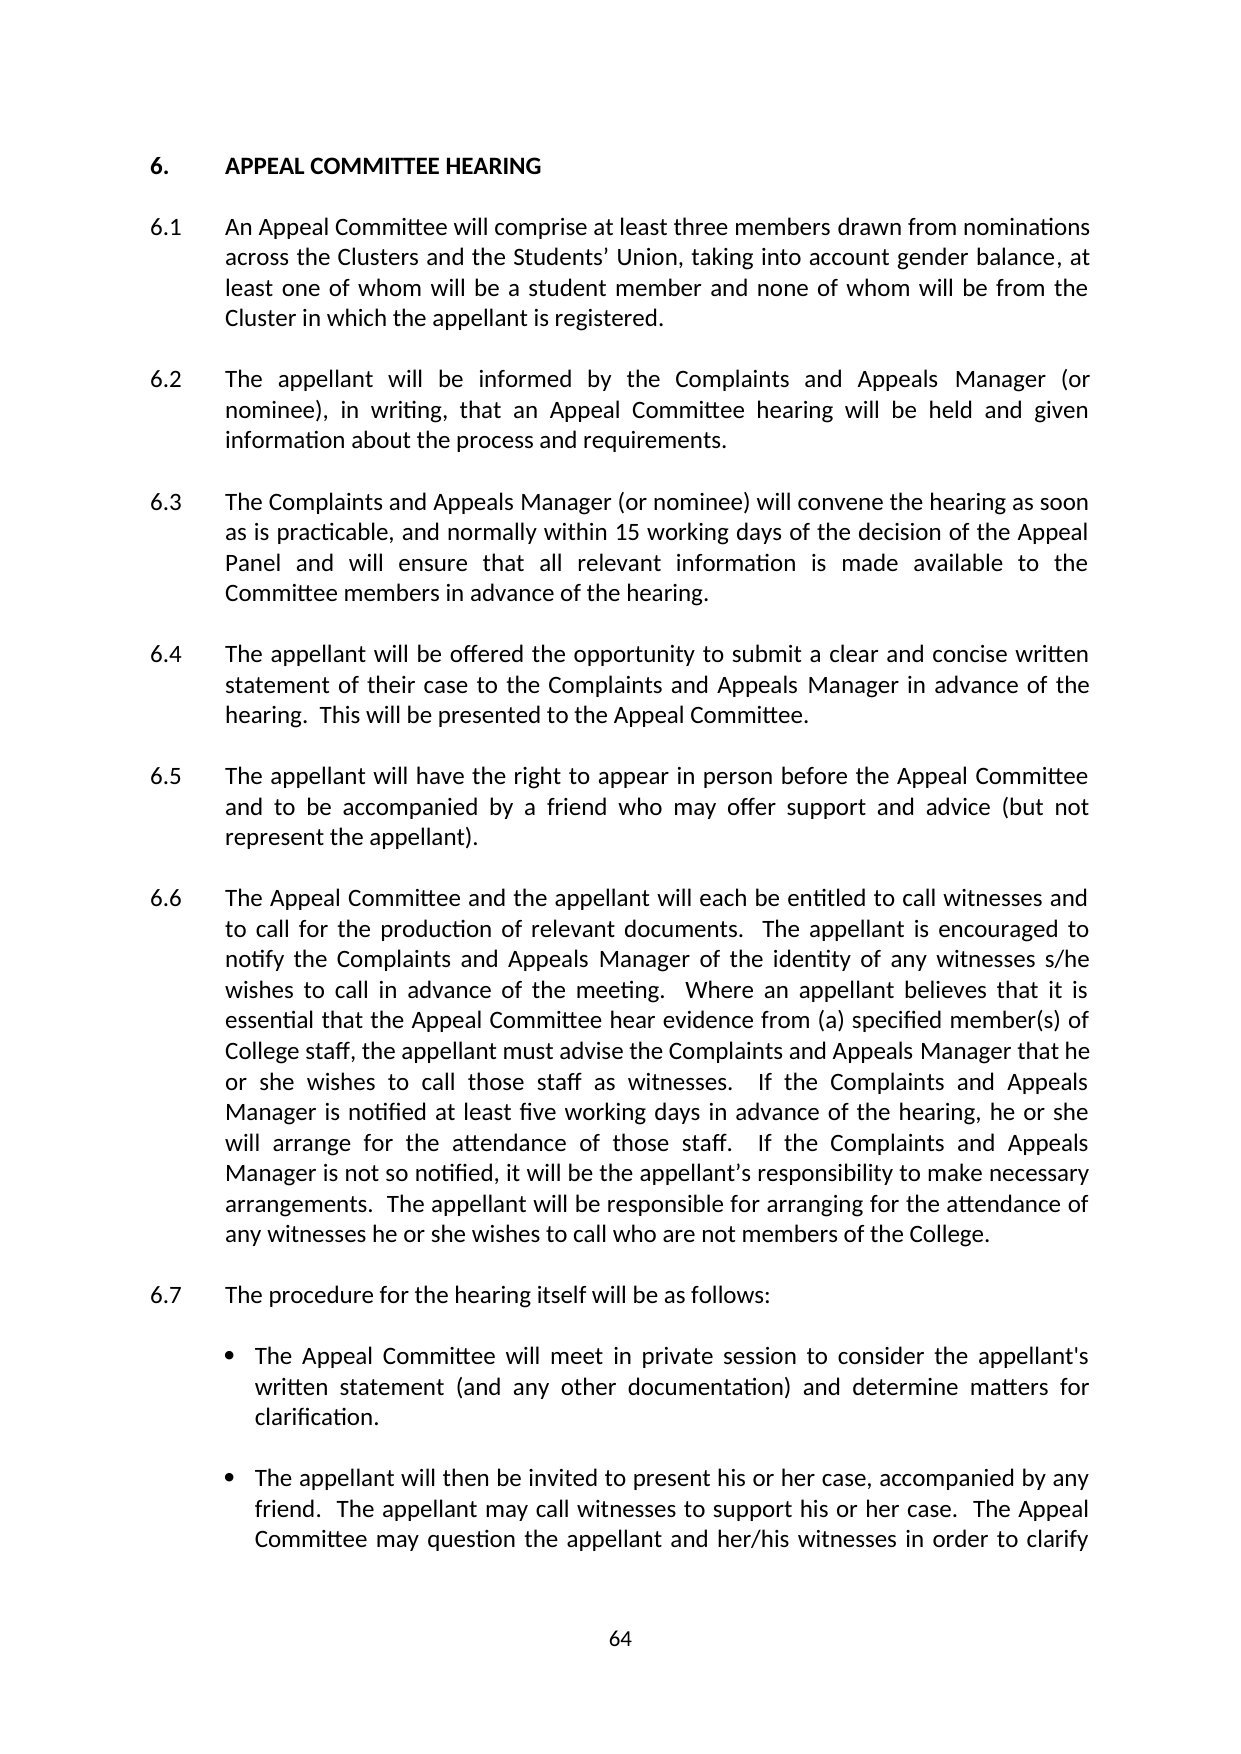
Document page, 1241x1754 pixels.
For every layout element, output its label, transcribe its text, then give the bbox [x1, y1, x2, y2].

list 6.2 The appellant will be informed by the Complaints and Appeals Manager (or nominee), in writing, that an Appeal Committee hearing will be held and given information about the process and requirements. [150, 364, 1090, 455]
list 6. APPEAL COMMITTEE HEARING [150, 150, 1090, 181]
list 6.4 The appellant will be offered the opportunity to submit a clear and concise written statement of their case to the Complaints and Appeals Manager in advance of the hearing. This will be presented to the Appeal Committee. [150, 638, 1090, 730]
list 6.3 The Complaints and Appeals Manager (or nominee) will convene the hearing as soon as is practicable, and normally within 15 working days of the decision of the Appeal Panel and will ensure that all relevant information is made available to the Committee members in advance of the hearing. [150, 486, 1090, 608]
list 6.6 The Appeal Committee and the appellant will each be entitled to call witnesses and to call for the production of relevant documents. The appellant is encouraged to notify the Complaints and Appeals Manager of the identity of any witnesses s/he wishes to call in advance of the meeting. Where an appellant believes that it is essential that the Appeal Committee hear evidence from (a) specified member(s) of College staff, the appellant must advise the Complaints and Appeals Manager that he or she wishes to call those staff as witnesses. If the Complaints and Appeals Manager is notified at least five working days in advance of the hearing, he or she will arrange for the attendance of those staff. If the Complaints and Appeals Manager is not so notified, it will be the appellant’s responsibility to make necessary arrangements. The appellant will be responsible for arranging for the attendance of any witnesses he or she wishes to call who are not members of the College. [150, 882, 1090, 1249]
list 6.5 The appellant will have the right to appear in person before the Appeal Committee and to be accompanied by a friend who may offer support and advice (but not represent the appellant). [150, 760, 1090, 852]
list 6.1 An Appeal Committee will comprise at least three members drawn from nominations across the Clusters and the Students’ Union, taking into account gender balance, at least one of whom will be a student member and none of whom will be from the Cluster in which the appellant is registered. [150, 211, 1090, 333]
list The Appeal Committee will meet in private session to consider the appellant's written statement (and any other documentation) and determine matters for clarification. [225, 1340, 1090, 1432]
list 6.7 The procedure for the hearing itself will be as follows: [150, 1279, 1090, 1310]
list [225, 1462, 1090, 1554]
